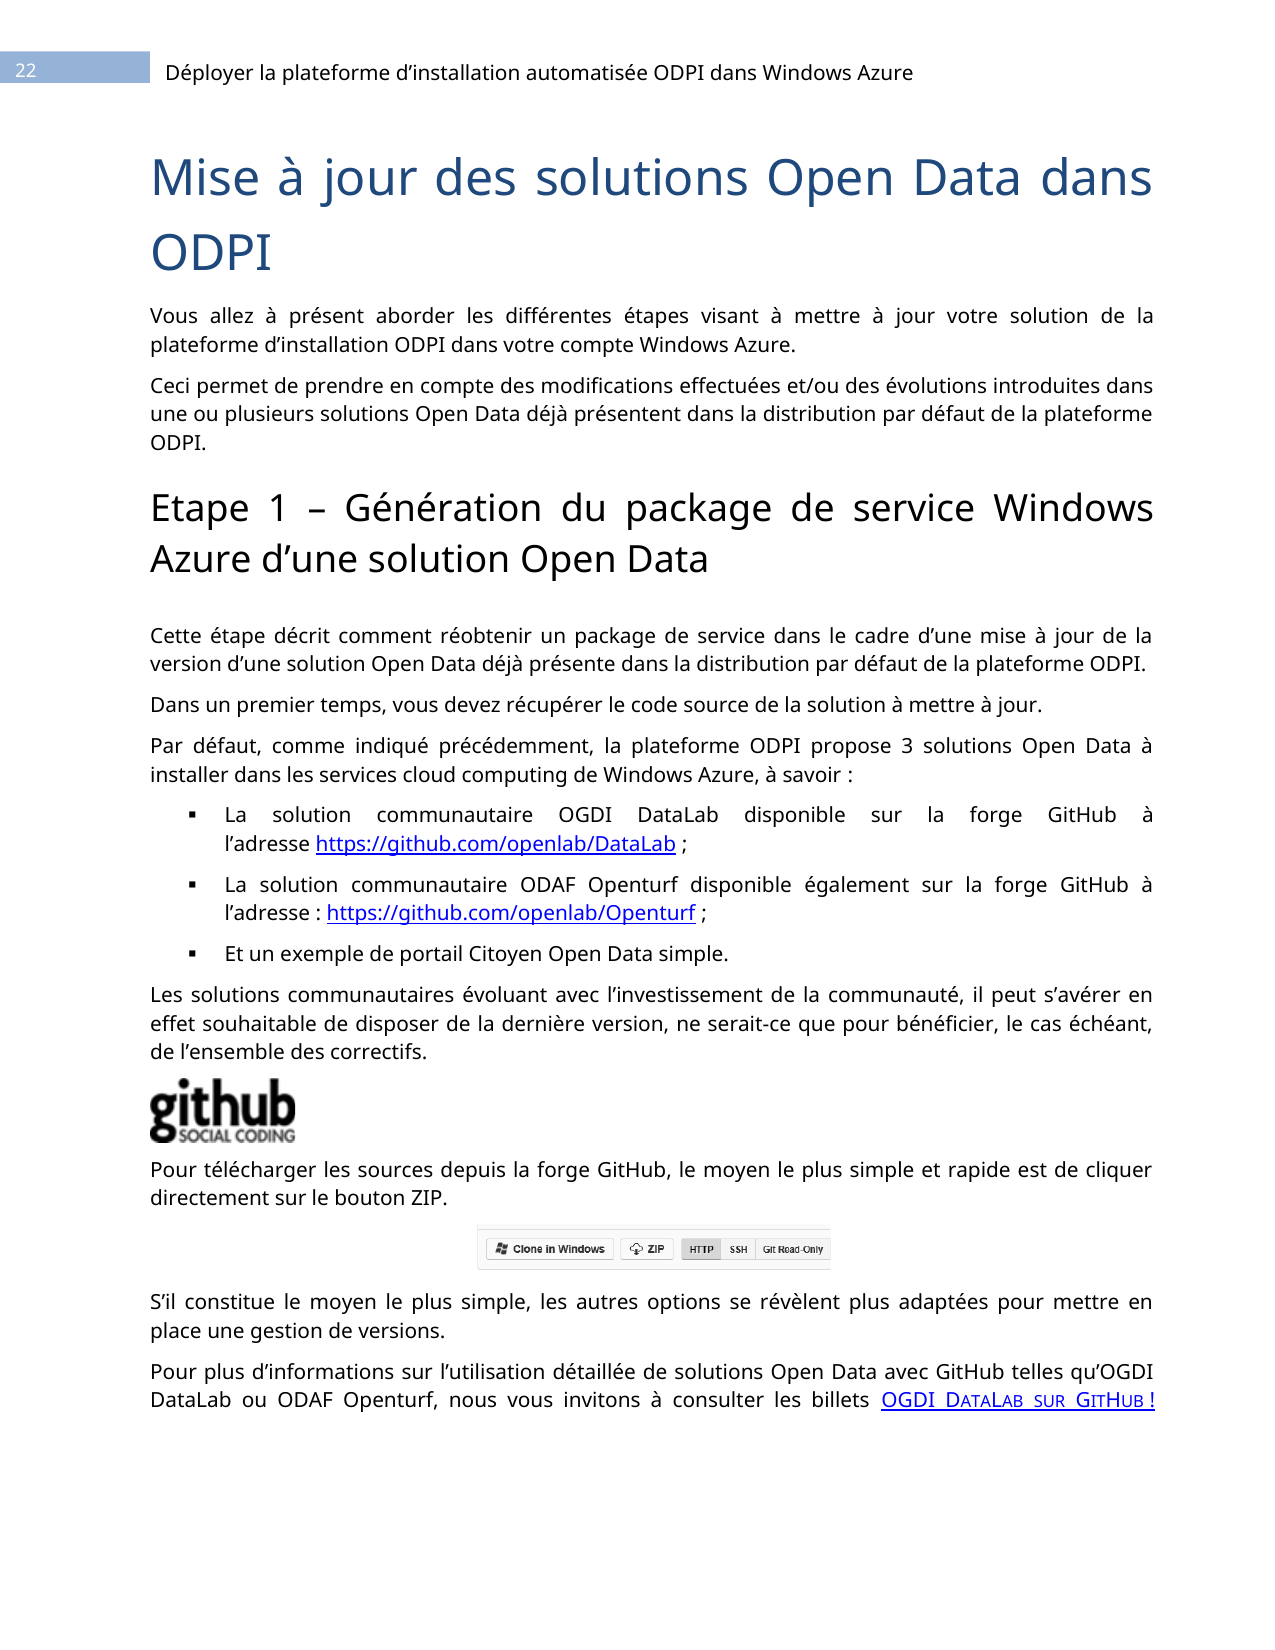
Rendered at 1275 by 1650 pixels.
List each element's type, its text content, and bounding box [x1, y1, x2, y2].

text Dans un premier temps, vous devez récupérer le code source de la solution à mettre à jour. [150, 690, 1155, 719]
list La solution communautaire ODAF Openturf disponible également sur la forge GitHub à l’adresse : https://github.com/openlab/Openturf ; [187, 870, 1155, 927]
text Vous allez à présent aborder les différentes étapes visant à mettre à jour votre solution de la plateforme d’installation ODPI dans votre compte Windows Azure. [150, 302, 1155, 358]
text Ceci permet de prendre en compte des modifications effectuées et/ou des évolutions introduites dans une ou plusieurs solutions Open Data déjà présentent dans la distribution par défaut de la plateforme ODPI. [150, 371, 1155, 456]
subtitle Mise à jour des solutions Open Data dans ODPI [150, 135, 1155, 285]
text Les solutions communautaires évoluant avec l’investissement de la communauté, il peut s’avérer en effet souhaitable de disposer de la dernière version, ne serait-ce que pour bénéficier, le cas échéant, de l’ensemble des correctifs. [150, 980, 1155, 1066]
text Pour télécharger les sources depuis la forge GitHub, le moyen le plus simple et rapide est de cliquer directement sur le bouton ZIP. [150, 1155, 1155, 1212]
text Cette étape décrit comment réobtenir un package de service dans le cadre d’une mise à jour de la version d’une solution Open Data déjà présente dans la distribution par défaut de la plateforme ODPI. [150, 621, 1155, 678]
list Et un exemple de portail Citoyen Open Data simple. [187, 939, 1155, 968]
text Par défaut, comme indiqué précédemment, la plateforme ODPI propose 3 solutions Open Data à installer dans les services cloud computing de Windows Azure, à savoir : [150, 731, 1155, 788]
subtitle Etape 1 – Génération du package de service Windows Azure d’une solution Open Data [150, 481, 1155, 583]
picture [150, 1078, 296, 1143]
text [150, 1357, 1155, 1414]
list La solution communautaire OGDI DataLab disponible sur la forge GitHub à l’adresse https://github.com/openlab/DataLab ; [187, 801, 1155, 857]
picture [474, 1224, 831, 1275]
text S’il constitue le moyen le plus simple, les autres options se révèlent plus adaptées pour mettre en place une gestion de versions. [150, 1287, 1155, 1344]
